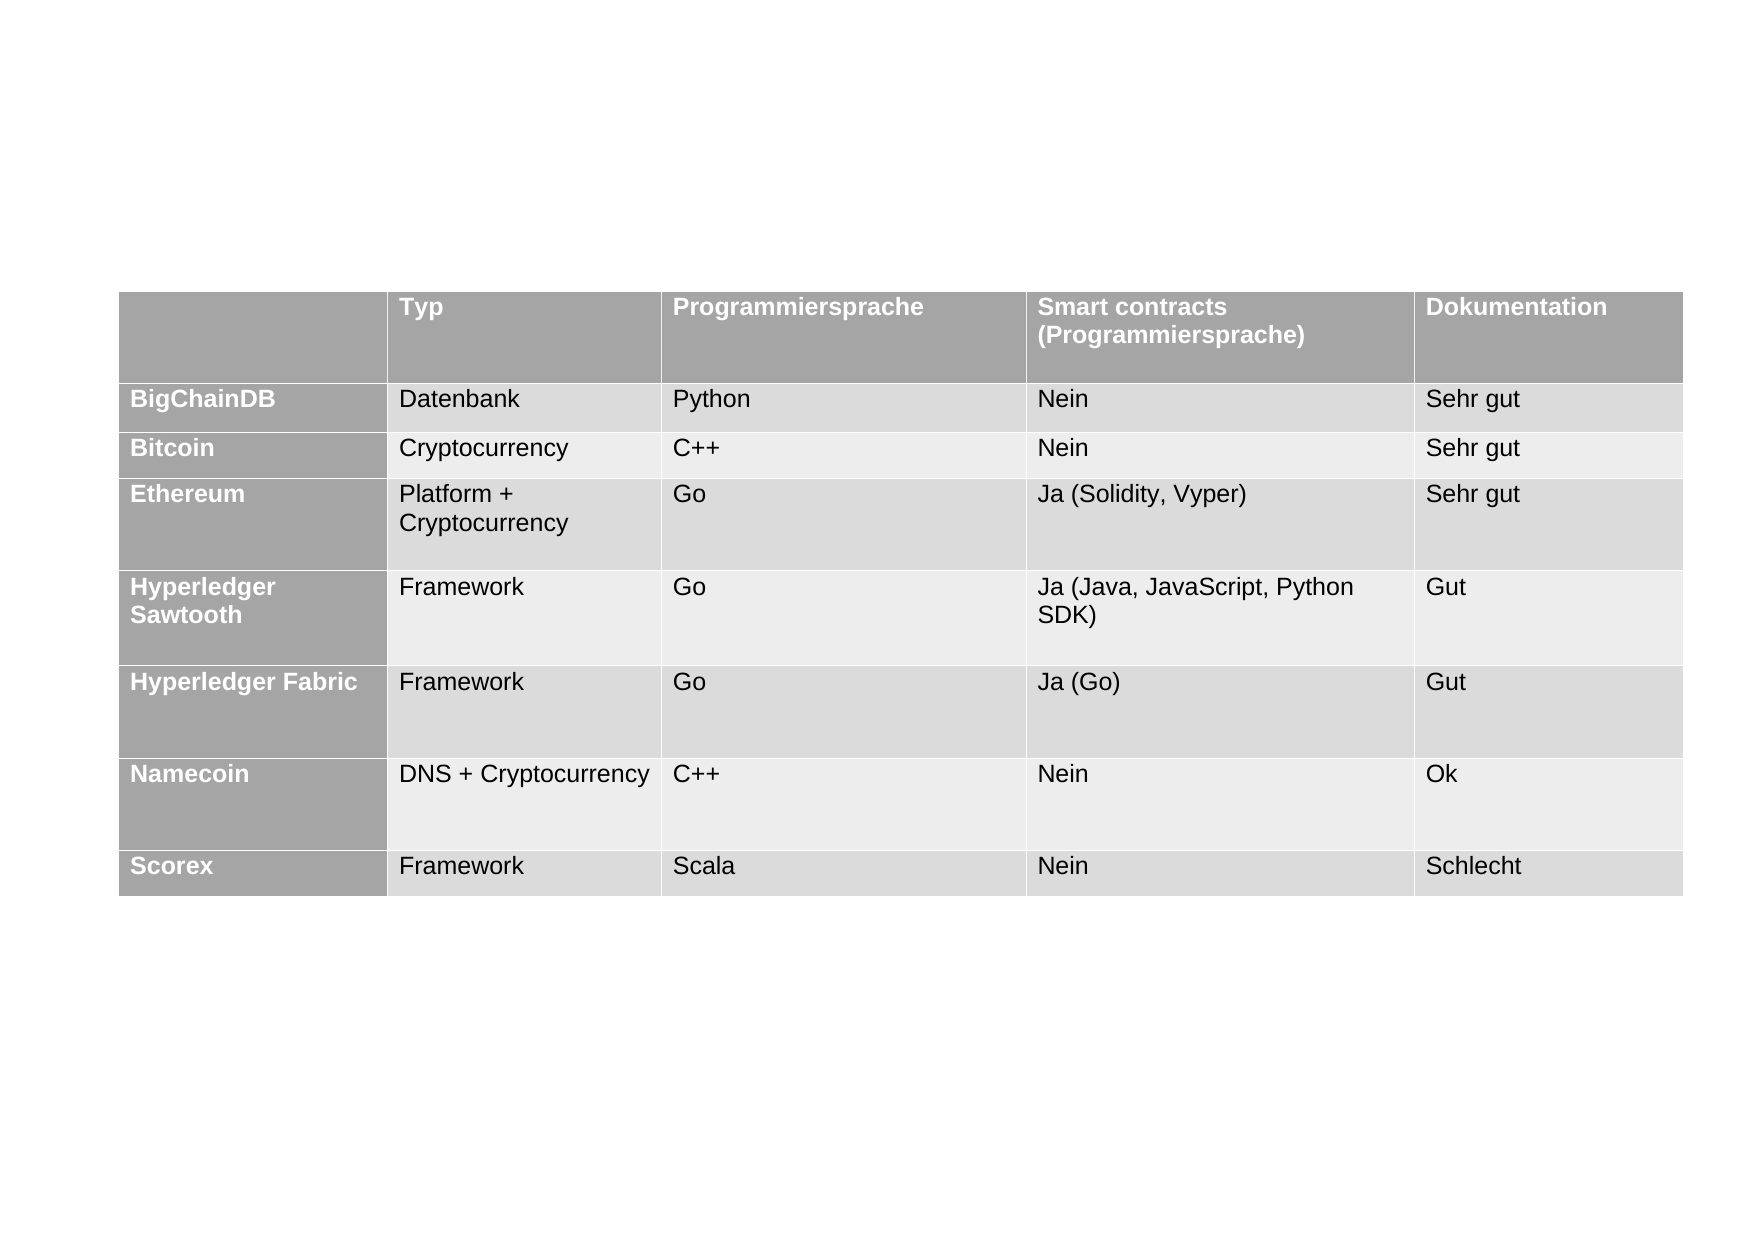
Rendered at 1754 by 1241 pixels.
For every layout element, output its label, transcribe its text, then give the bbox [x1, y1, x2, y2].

table_cell Ok [1415, 759, 1683, 850]
table_cell Hyperledger Sawtooth [119, 571, 387, 665]
table_cell Framework [388, 666, 661, 758]
table_cell Go [662, 479, 1026, 570]
table_cell Ja (Go) [1027, 666, 1414, 758]
table_cell Nein [1027, 433, 1414, 478]
table_cell Sehr gut [1415, 384, 1683, 432]
table_cell Go [662, 571, 1026, 665]
table_cell Sehr gut [1415, 433, 1683, 478]
table_cell Cryptocurrency [388, 433, 661, 478]
table_cell Go [662, 666, 1026, 758]
table_cell C++ [662, 433, 1026, 478]
table_cell BigChainDB [119, 384, 387, 432]
table_cell Platform + Cryptocurrency [388, 479, 661, 570]
table_header Typ [388, 292, 661, 383]
table_cell Ethereum [119, 479, 387, 570]
table_cell Gut [1415, 571, 1683, 665]
table_cell Python [662, 384, 1026, 432]
table_header Dokumentation [1415, 292, 1683, 383]
table_cell Framework [388, 851, 661, 896]
table_cell Gut [1415, 666, 1683, 758]
table_cell Sehr gut [1415, 479, 1683, 570]
table_cell DNS + Cryptocurrency [388, 759, 661, 850]
table_cell Ja (Java, JavaScript, Python SDK) [1027, 571, 1414, 665]
table_header Smart contracts (Programmiersprache) [1027, 292, 1414, 383]
table_cell Nein [1027, 759, 1414, 850]
table_header Programmiersprache [662, 292, 1026, 383]
table_cell Hyperledger Fabric [119, 666, 387, 758]
table_cell Namecoin [119, 759, 387, 850]
table_header [119, 292, 387, 383]
table_cell Bitcoin [119, 433, 387, 478]
table_cell Datenbank [388, 384, 661, 432]
table_cell Nein [1027, 851, 1414, 896]
table_cell Framework [388, 571, 661, 665]
table_cell Nein [1027, 384, 1414, 432]
table_cell Scala [662, 851, 1026, 896]
table_cell Schlecht [1415, 851, 1683, 896]
table_cell C++ [662, 759, 1026, 850]
table_cell Ja (Solidity, Vyper) [1027, 479, 1414, 570]
table_cell Scorex [119, 851, 387, 896]
